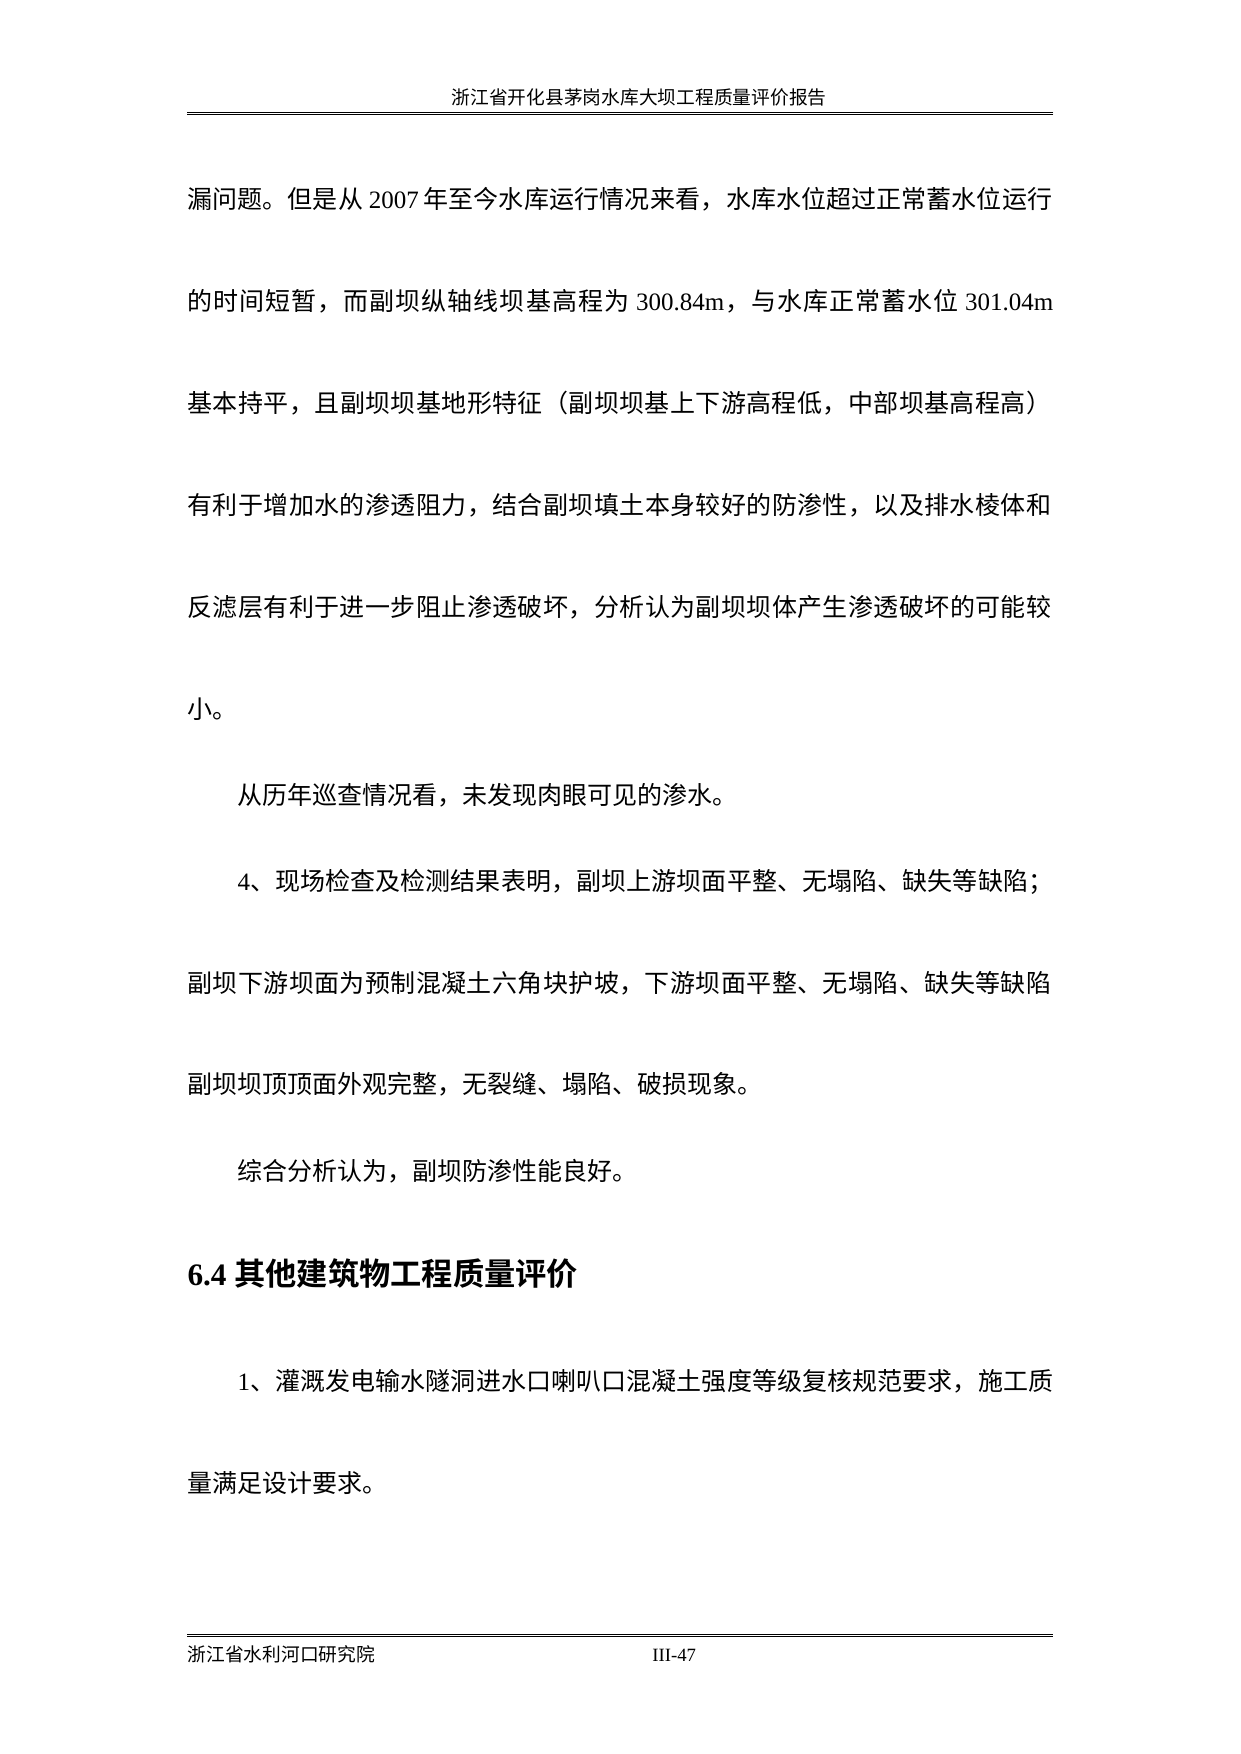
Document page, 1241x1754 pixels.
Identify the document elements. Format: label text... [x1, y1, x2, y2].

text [187, 164, 1053, 741]
text 综合分析认为，副坝防渗性能良好。 [187, 1135, 1053, 1203]
subtitle 6.4 其他建筑物工程质量评价 [187, 1238, 1053, 1306]
text 从历年巡查情况看，未发现肉眼可见的渗水。 [187, 759, 1053, 827]
text 4、现场检查及检测结果表明，副坝上游坝面平整、无塌陷、缺失等缺陷；副坝下游坝面为预制混凝土六角块护坡，下游坝面平整、无塌陷、缺失等缺陷；副坝坝顶顶面外观完整，无裂缝、塌陷、破损现象。 [187, 845, 1053, 1117]
text 1、灌溉发电输水隧洞进水口喇叭口混凝土强度等级复核规范要求，施工质量满足设计要求。 [187, 1346, 1053, 1515]
